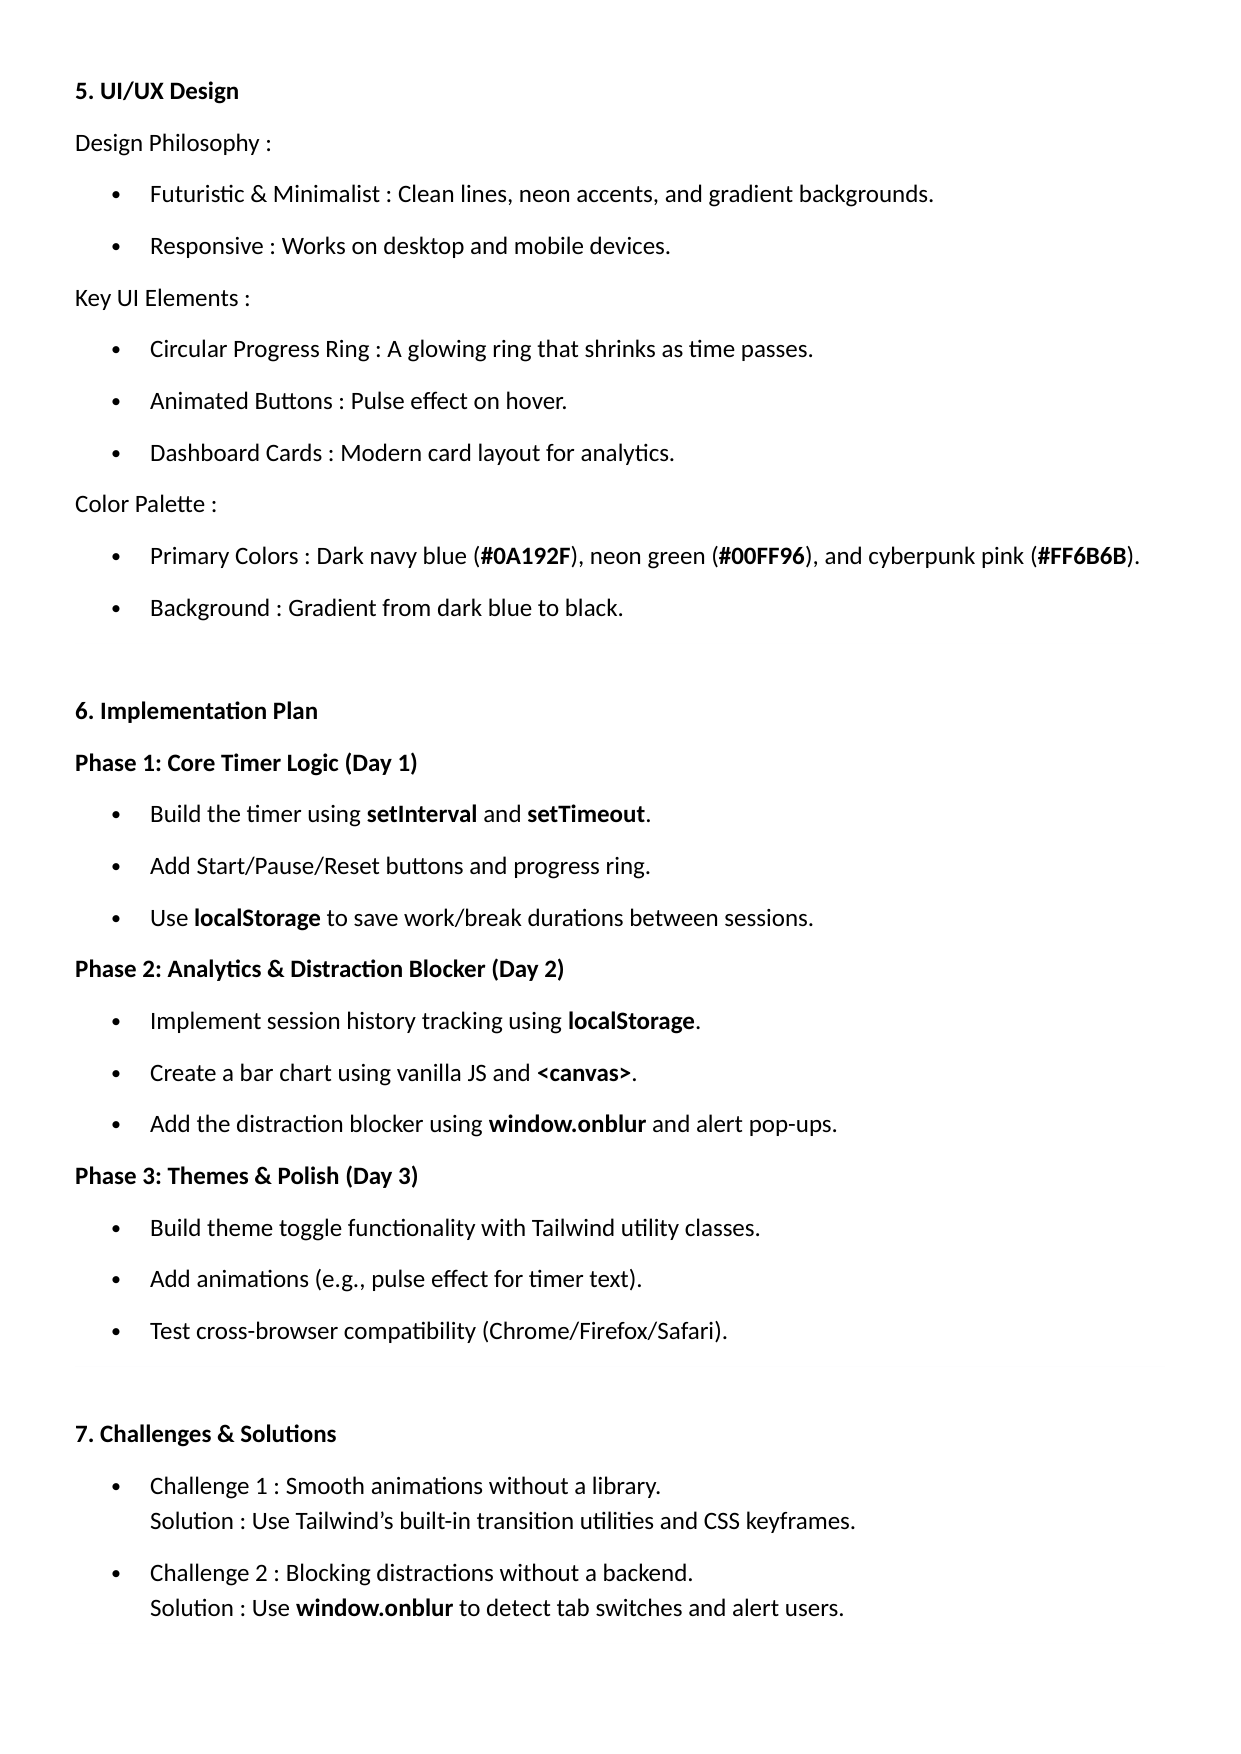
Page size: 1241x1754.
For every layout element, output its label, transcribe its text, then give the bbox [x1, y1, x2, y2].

list Responsive : Works on desktop and mobile devices. [112, 230, 1165, 261]
text 5. UI/UX Design [75, 75, 1165, 106]
list Background : Gradient from dark blue to black. [112, 592, 1165, 622]
list Circular Progress Ring : A glowing ring that shrinks as time passes. [112, 333, 1165, 364]
text Key UI Elements : [75, 282, 1165, 312]
list Dashboard Cards : Modern card layout for analytics. [112, 437, 1165, 467]
list Add animations (e.g., pulse effect for timer text). [112, 1263, 1165, 1294]
text Color Palette : [75, 488, 1165, 519]
list Futuristic & Minimalist : Clean lines, neon accents, and gradient backgrounds. [112, 178, 1165, 209]
list Implement session history tracking using localStorage. [112, 1005, 1165, 1036]
text Phase 3: Themes & Polish (Day 3) [75, 1160, 1165, 1191]
list Use localStorage to save work/break durations between sessions. [112, 902, 1165, 932]
list Challenge 2 : Blocking distractions without a backend. Solution : Use window.onblur to detect tab switches and alert users. [112, 1557, 1165, 1622]
list Add Start/Pause/Reset buttons and progress ring. [112, 850, 1165, 881]
list Add the distraction blocker using window.onblur and alert pop-ups. [112, 1108, 1165, 1139]
text Design Philosophy : [75, 127, 1165, 157]
list Build the timer using setInterval and setTimeout. [112, 798, 1165, 829]
list Primary Colors : Dark navy blue (#0A192F), neon green (#00FF96), and cyberpunk pink (#FF6B6B). [112, 540, 1165, 571]
text 6. Implementation Plan [75, 695, 1165, 726]
text 7. Challenges & Solutions [75, 1418, 1165, 1449]
list Animated Buttons : Pulse effect on hover. [112, 385, 1165, 416]
list Challenge 1 : Smooth animations without a library. Solution : Use Tailwind’s built-in transition utilities and CSS keyframes. [112, 1470, 1165, 1536]
list Test cross-browser compatibility (Chrome/Firefox/Safari). [112, 1315, 1165, 1346]
text Phase 2: Analytics & Distraction Blocker (Day 2) [75, 953, 1165, 984]
list Create a bar chart using vanilla JS and <canvas>. [112, 1057, 1165, 1087]
list Build theme toggle functionality with Tailwind utility classes. [112, 1212, 1165, 1242]
text Phase 1: Core Timer Logic (Day 1) [75, 747, 1165, 777]
